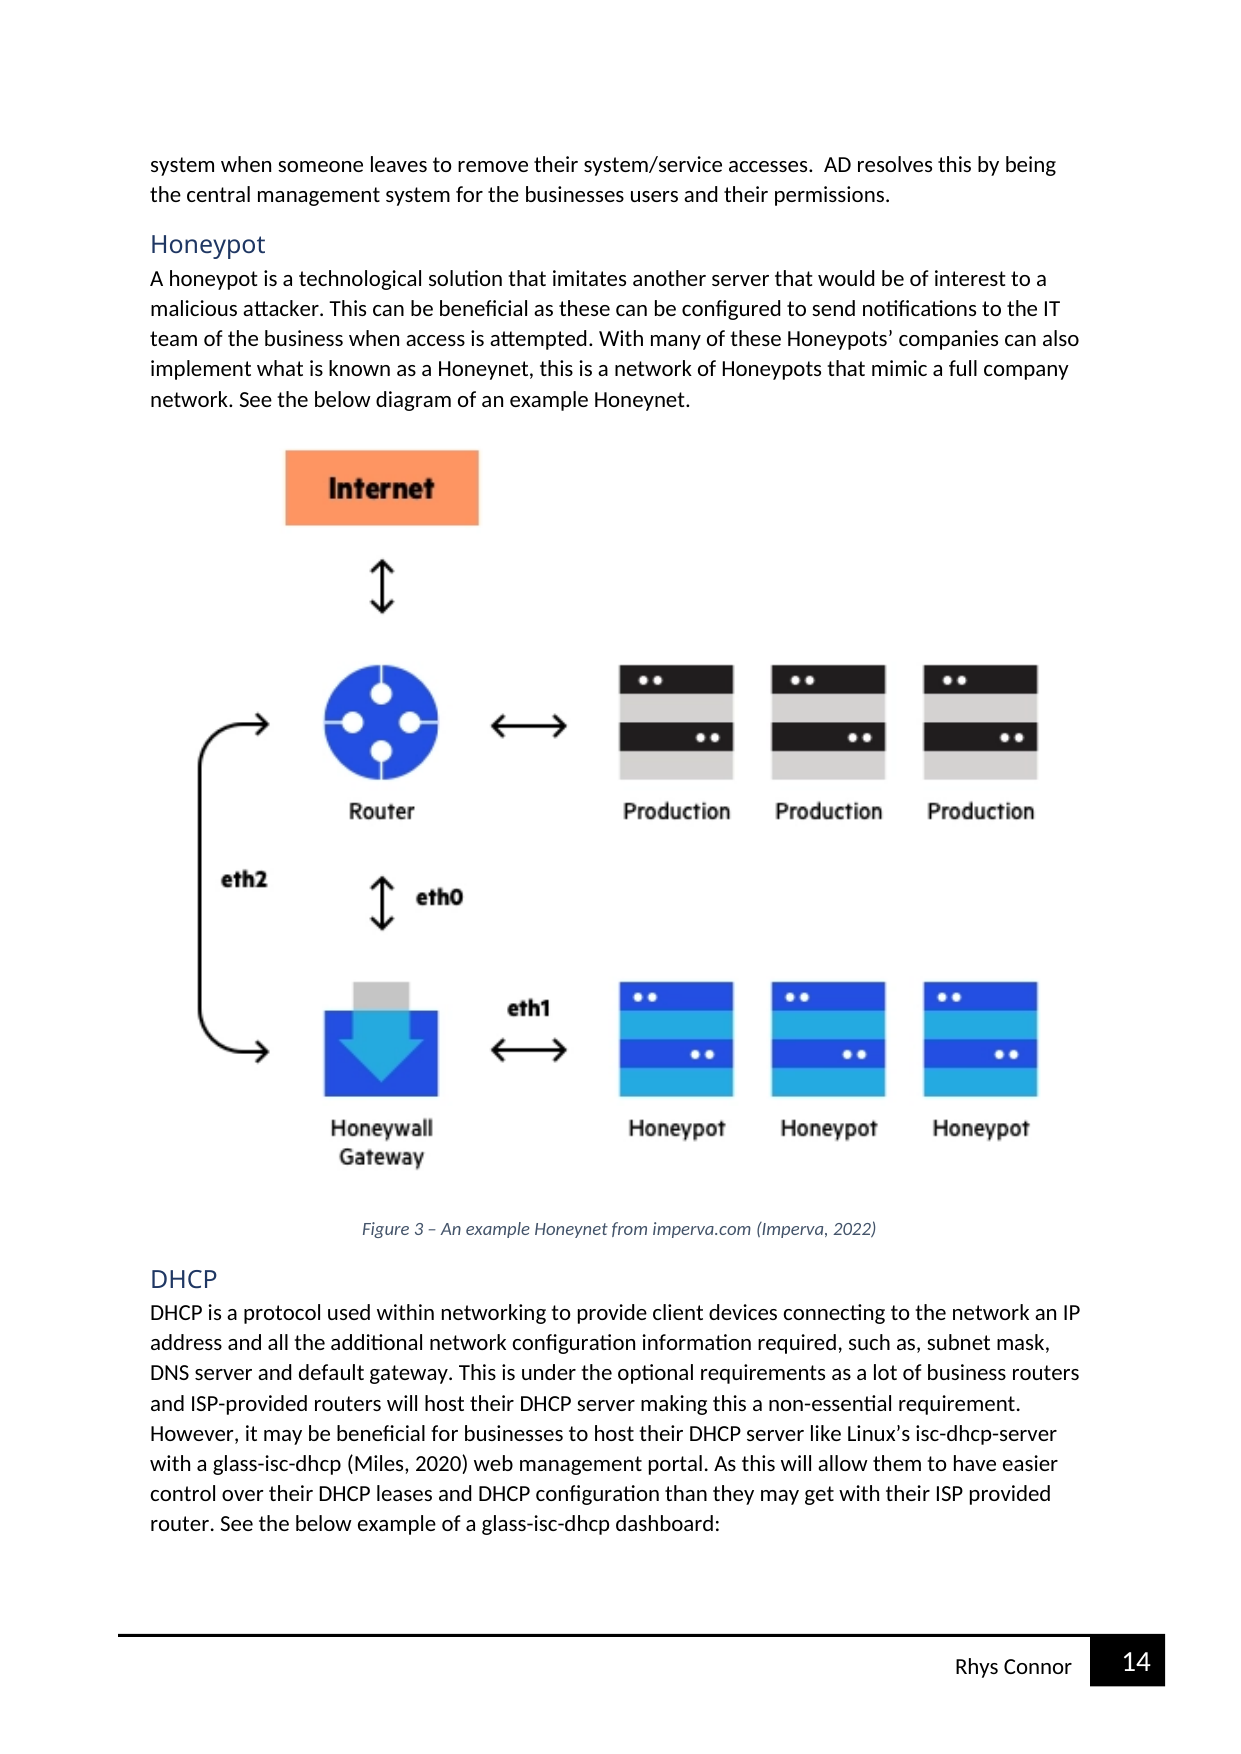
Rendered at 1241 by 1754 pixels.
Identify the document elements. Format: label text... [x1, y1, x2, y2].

text DHCP is a protocol used within networking to provide client devices connecting to the network an IP address and all the additional network configuration information required, such as, subnet mask, DNS server and default gateway. This is under the optional requirements as a lot of business routers and ISP-provided routers will host their DHCP server making this a non-essential requirement. However, it may be beneficial for businesses to host their DHCP server like Linux’s isc-dhcp-server with a glass-isc-dhcp web management portal. As this will allow them to have easier control over their DHCP leases and DHCP configuration than they may get with their ISP provided router. See the below example of a glass-isc-dhcp dashboard: [150, 1298, 1090, 1537]
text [150, 150, 1090, 208]
picture [150, 431, 1091, 1199]
subtitle DHCP [150, 1261, 1090, 1295]
text A honeypot is a technological solution that imitates another server that would be of interest to a malicious attacker. This can be beneficial as these can be configured to send notifications to the IT team of the business when access is attempted. With many of these Honeypots’ companies can also implement what is known as a Honeynet, this is a network of Honeypots that mimic a full company network. See the below diagram of an example Honeynet. [150, 264, 1090, 413]
subtitle Honeypot [150, 227, 1090, 261]
text Figure – An example Honeynet from imperva.com [150, 1217, 1090, 1240]
